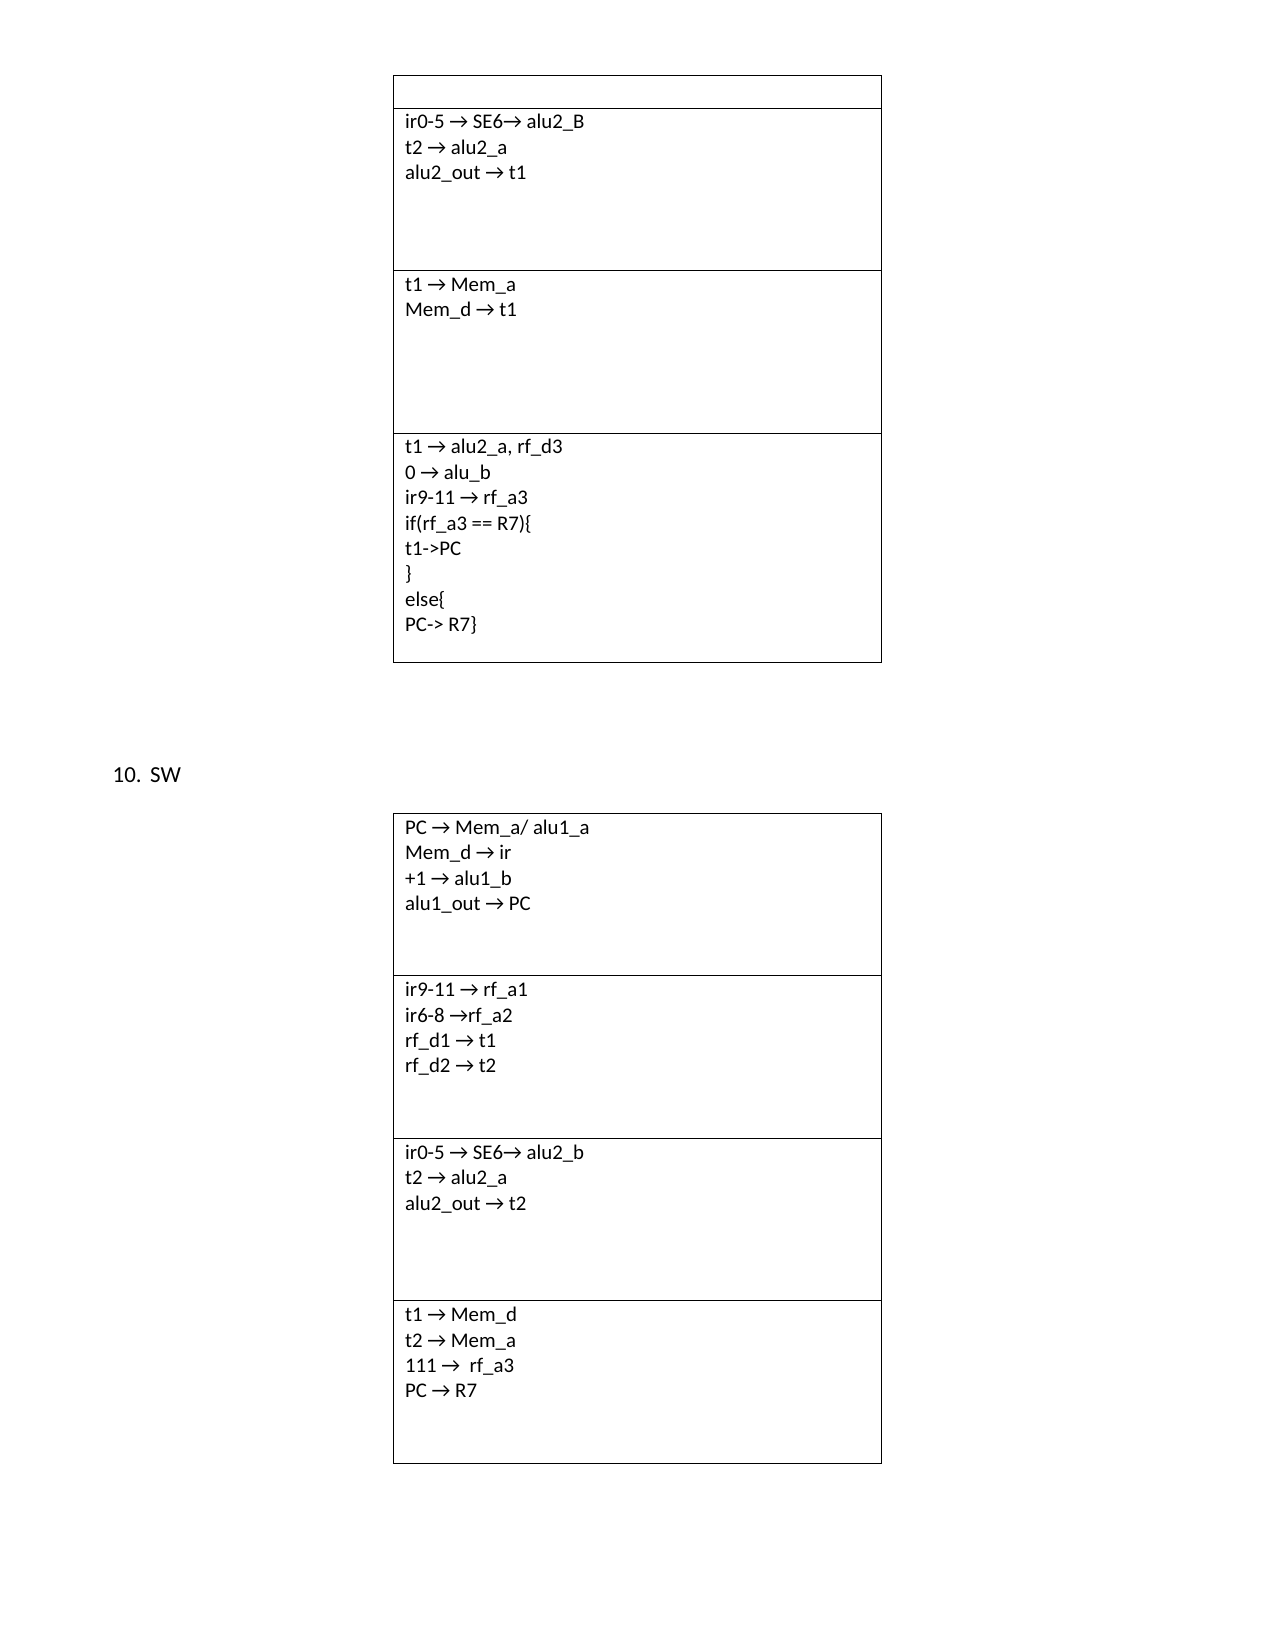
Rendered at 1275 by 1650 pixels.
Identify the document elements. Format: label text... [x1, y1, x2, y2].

table_cell ir9-11 → rf_a1 ir6-8 →rf_a2 rf_d1 → t1 rf_d2 → t2 [394, 976, 881, 1138]
table_header PC → Mem_a/ alu1_a Mem_d → ir +1 → alu1_b alu1_out → PC [394, 814, 881, 975]
table_cell ir0-5 → SE6→ alu2_B t2 → alu2_a alu2_out → t1 [394, 109, 881, 270]
table_cell ir0-5 → SE6→ alu2_b t2 → alu2_a alu2_out → t2 [394, 1139, 881, 1300]
table_cell t1 → Mem_d t2 → Mem_a 111 → rf_a3 PC → R7 [394, 1301, 881, 1463]
list SW [112, 760, 1200, 788]
table_cell t1 → alu2_a, rf_d3 0 → alu_b ir9-11 → rf_a3 if(rf_a3 == R7){ t1->PC } else{ PC-> R7} [394, 434, 881, 662]
table_cell t1 → Mem_a Mem_d → t1 [394, 271, 881, 432]
